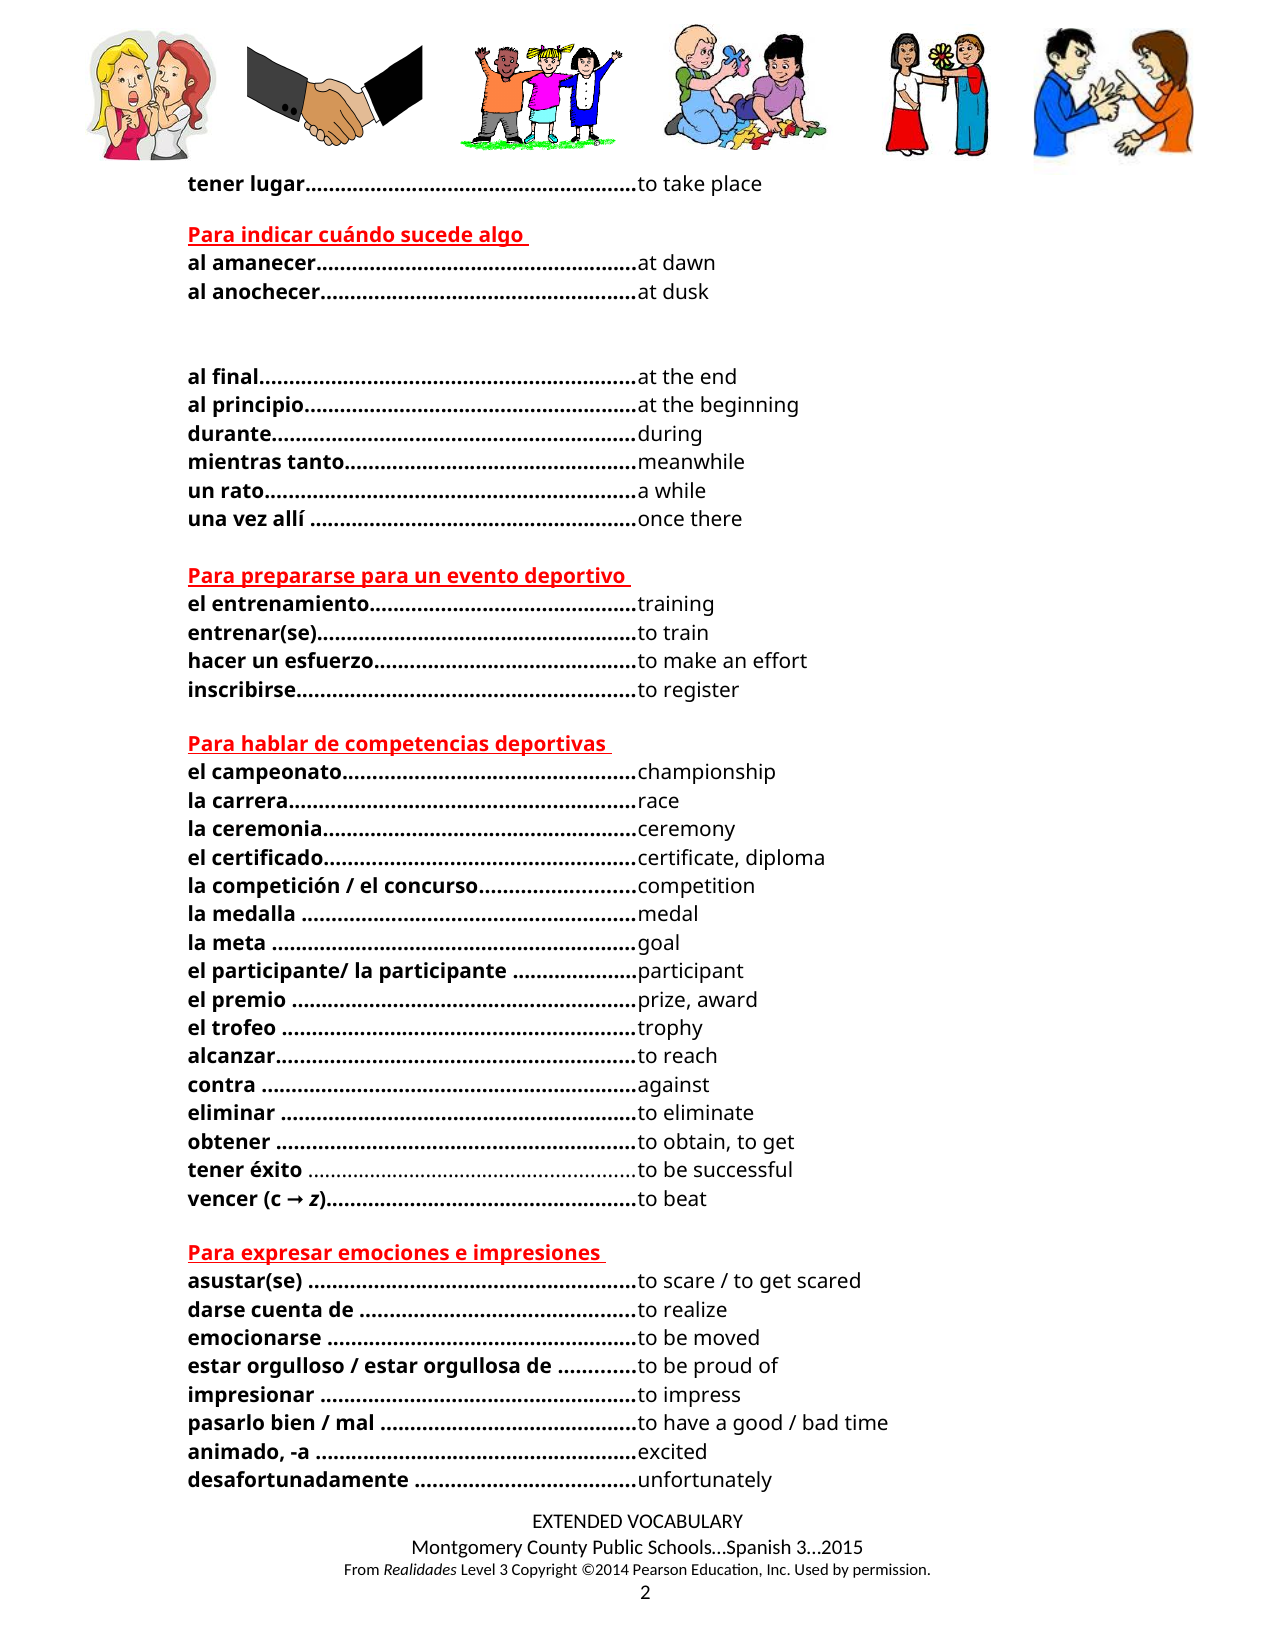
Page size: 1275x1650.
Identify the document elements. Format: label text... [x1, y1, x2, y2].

text alcanzar to reach [187, 1042, 1087, 1070]
text contra against [187, 1070, 1087, 1098]
text hacer un esfuerzo to make an effort [187, 646, 1087, 675]
text desafortunadamente unfortunately [187, 1465, 1087, 1494]
text Para indicar cuándo sucede algo [187, 220, 1087, 248]
text un rato a while [187, 476, 1087, 504]
text el trofeo trophy [187, 1013, 1087, 1042]
text el participante/ la participante participant [187, 956, 1087, 985]
text entrenar(se) to train [187, 618, 1087, 646]
text Para prepararse para un evento deportivo [187, 561, 1087, 589]
picture [1033, 28, 1194, 175]
text eliminar to eliminate [187, 1098, 1087, 1127]
text al anochecer at dusk [187, 277, 1087, 305]
text asustar(se) to scare / to get scared [187, 1266, 1087, 1295]
text vencer (c ➞ z) to beat [187, 1184, 1087, 1212]
text la medalla medal [187, 899, 1087, 928]
text durante during [187, 419, 1087, 447]
text inscribirse to register [187, 675, 1087, 703]
text mientras tanto meanwhile [187, 447, 1087, 476]
text la carrera race [187, 786, 1087, 814]
text al final at the end [187, 362, 1087, 391]
text tener éxito to be successful [187, 1155, 1087, 1184]
text tener lugar to take place [187, 169, 1087, 197]
text la ceremonia ceremony [187, 814, 1087, 843]
picture [451, 24, 637, 161]
text al principio at the beginning [187, 391, 1087, 419]
text Para hablar de competencias deportivas [187, 729, 1087, 757]
text la competición / el concurso competition [187, 871, 1087, 899]
picture [881, 24, 991, 161]
text al amanecer at dawn [187, 248, 1087, 277]
picture [243, 40, 426, 150]
text darse cuenta de to realize [187, 1295, 1087, 1323]
text Para expresar emociones e impresiones [187, 1238, 1087, 1266]
text el certificado certificate, diploma [187, 843, 1087, 871]
text obtener to obtain, to get [187, 1127, 1087, 1155]
text impresionar to impress [187, 1380, 1087, 1408]
text el premio prize, award [187, 985, 1087, 1013]
text animado, -a excited [187, 1437, 1087, 1465]
text pasarlo bien / mal to have a good / bad time [187, 1408, 1087, 1437]
text la meta goal [187, 928, 1087, 956]
picture [656, 24, 834, 150]
text una vez allí once there [187, 504, 1087, 533]
text emocionarse to be moved [187, 1323, 1087, 1352]
text el entrenamiento training [187, 589, 1087, 618]
text estar orgulloso / estar orgullosa de to be proud of [187, 1352, 1087, 1380]
text el campeonato championship [187, 757, 1087, 786]
picture [85, 28, 217, 161]
